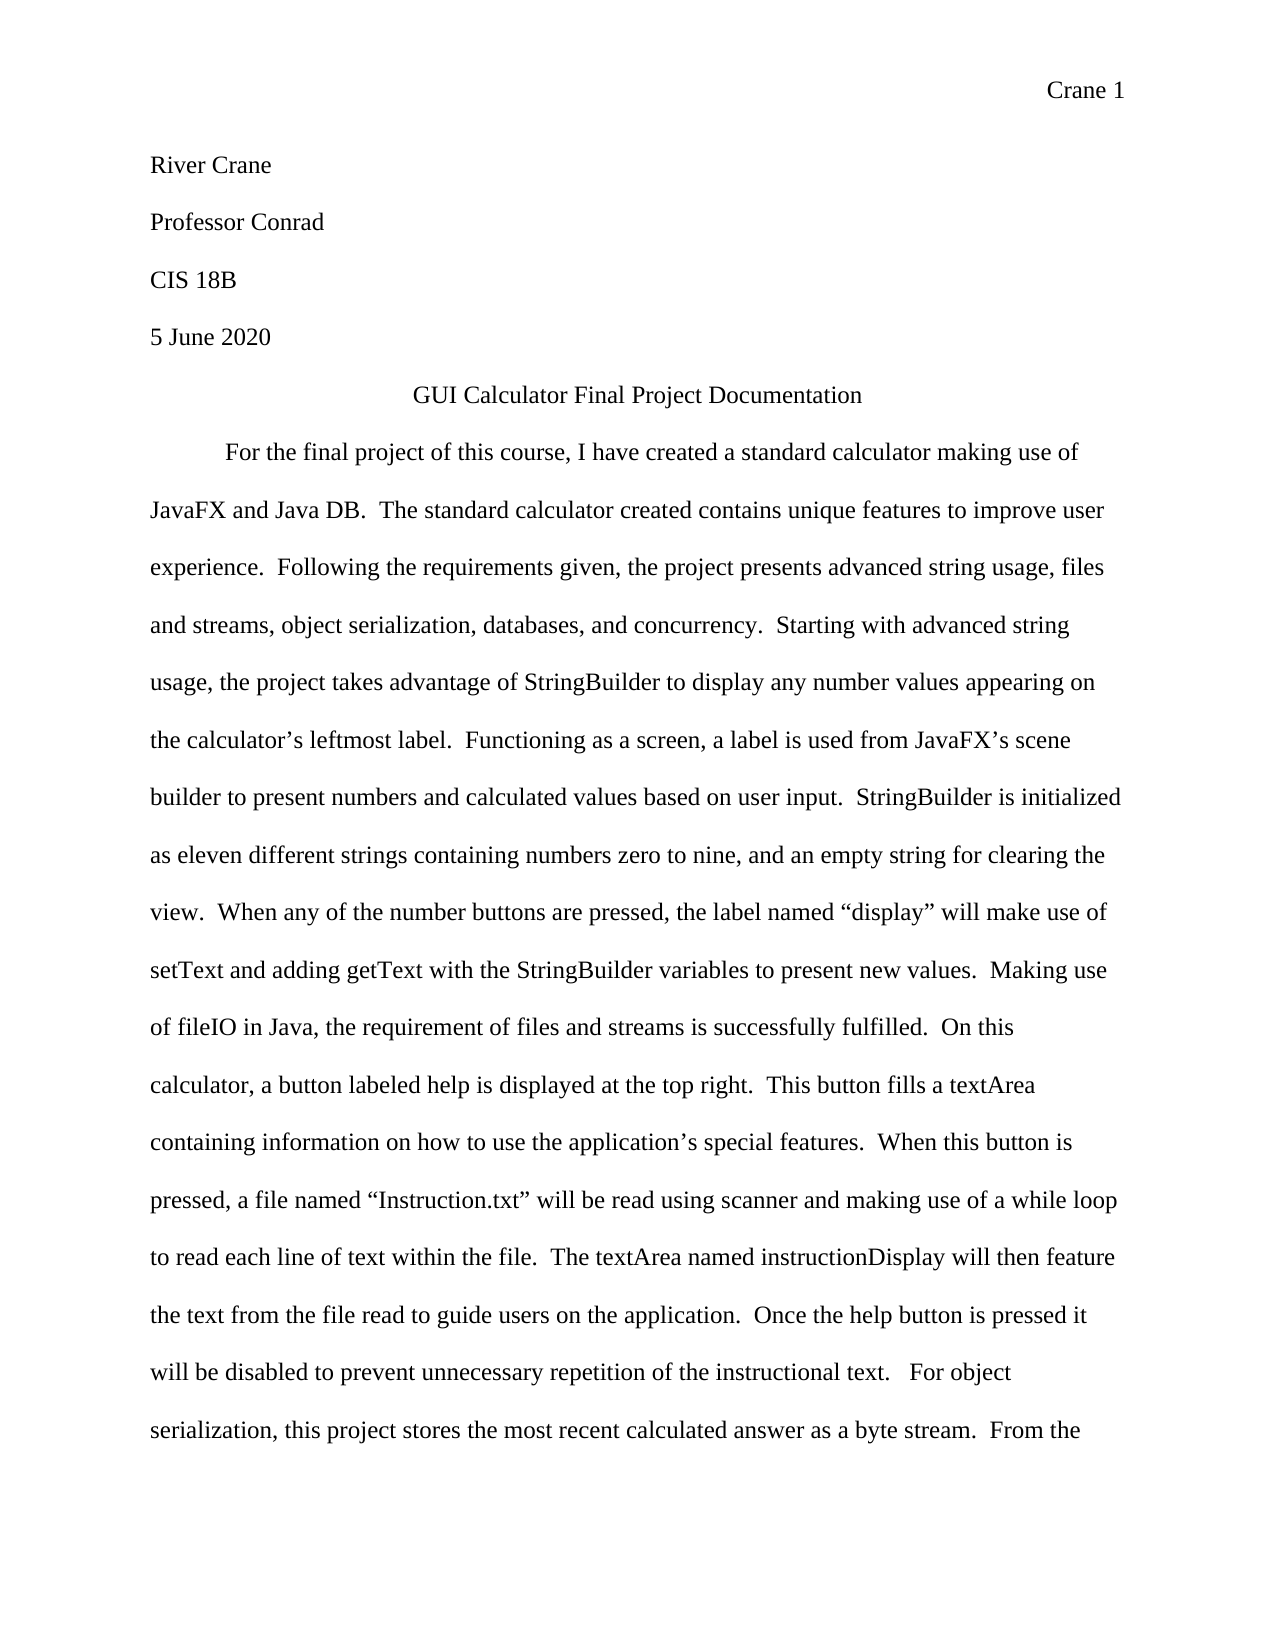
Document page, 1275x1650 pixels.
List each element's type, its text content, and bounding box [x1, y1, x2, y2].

text GUI Calculator Final Project Documentation [150, 380, 1125, 409]
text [150, 437, 1125, 1444]
text River Crane [150, 150, 1125, 179]
text CIS 18B [150, 265, 1125, 294]
text 5 June 2020 [150, 322, 1125, 351]
text Professor Conrad [150, 207, 1125, 236]
